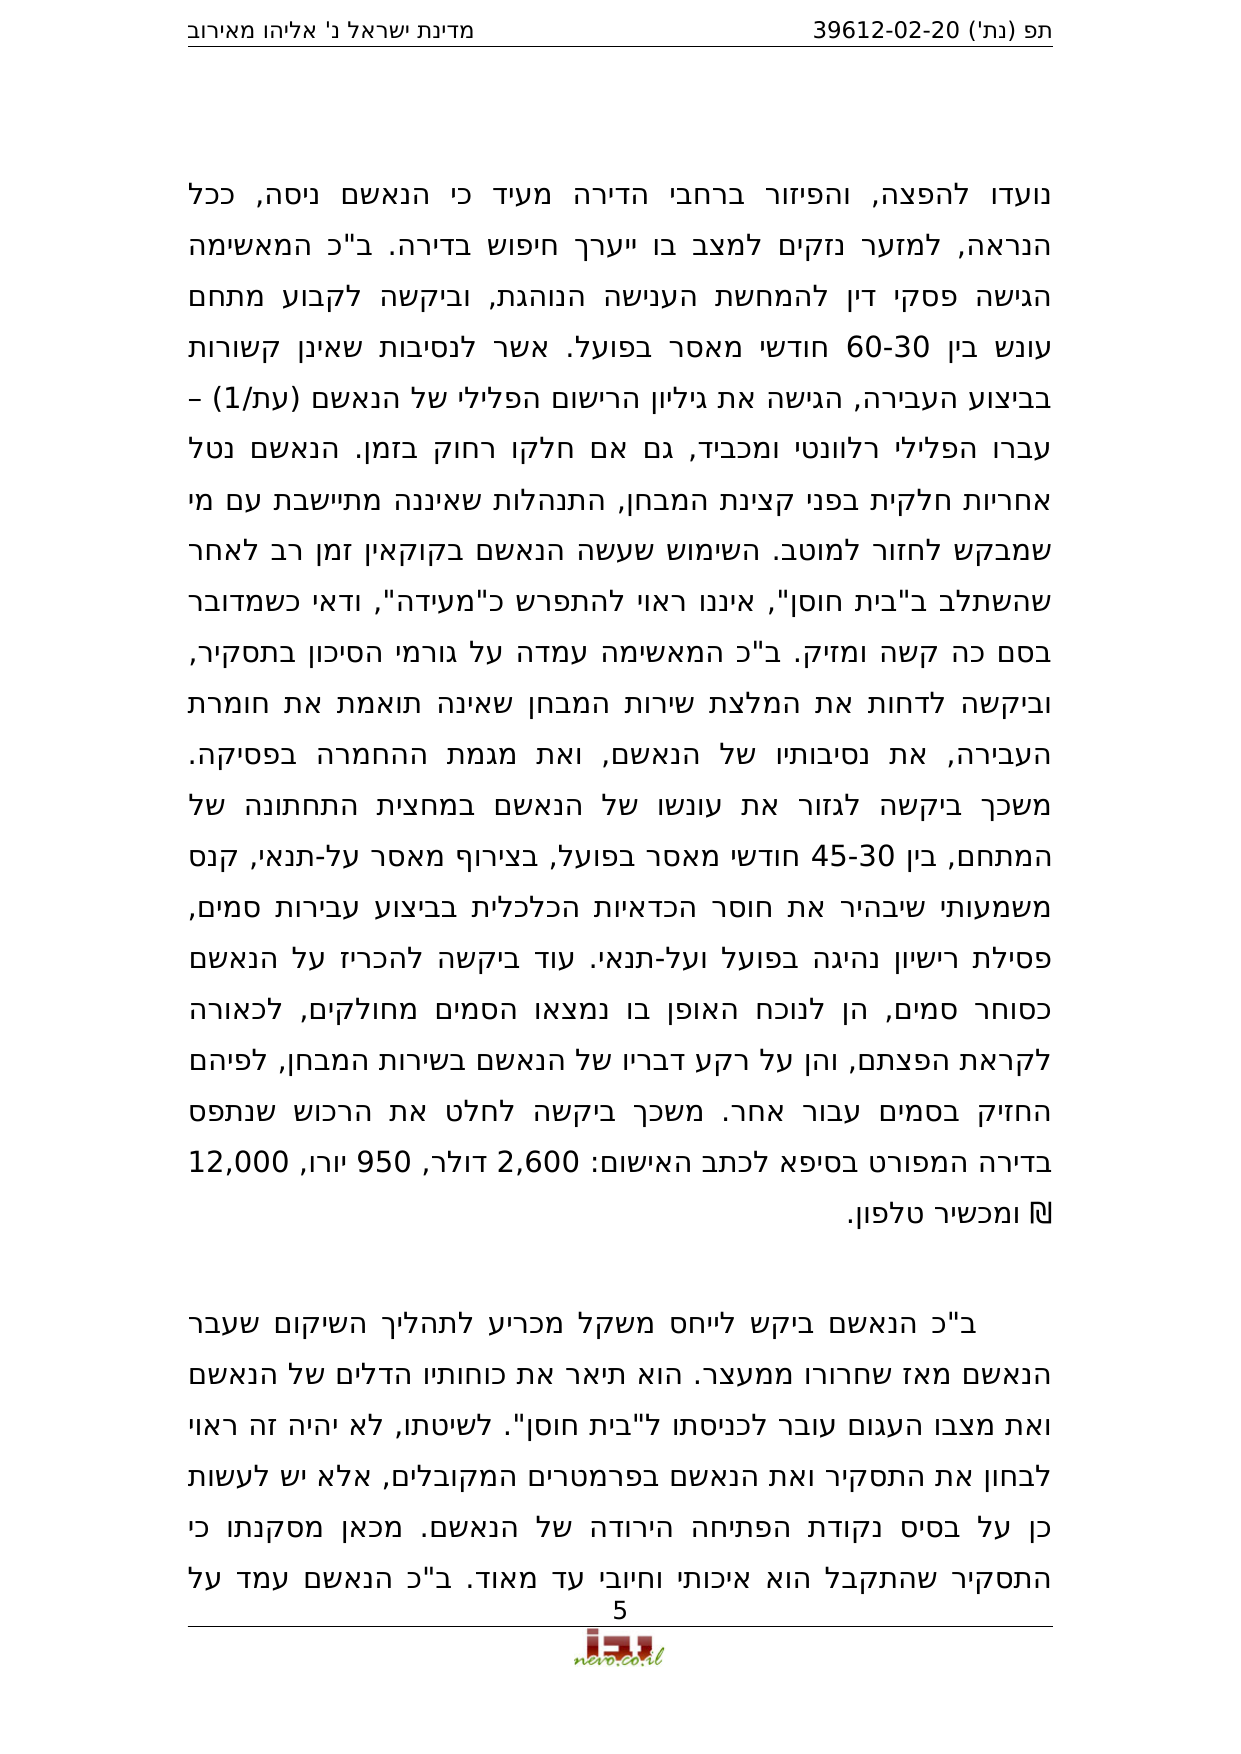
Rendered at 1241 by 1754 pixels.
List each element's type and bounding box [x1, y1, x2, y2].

picture [574, 1628, 666, 1667]
text [187, 177, 1053, 1230]
text [187, 1306, 1053, 1595]
